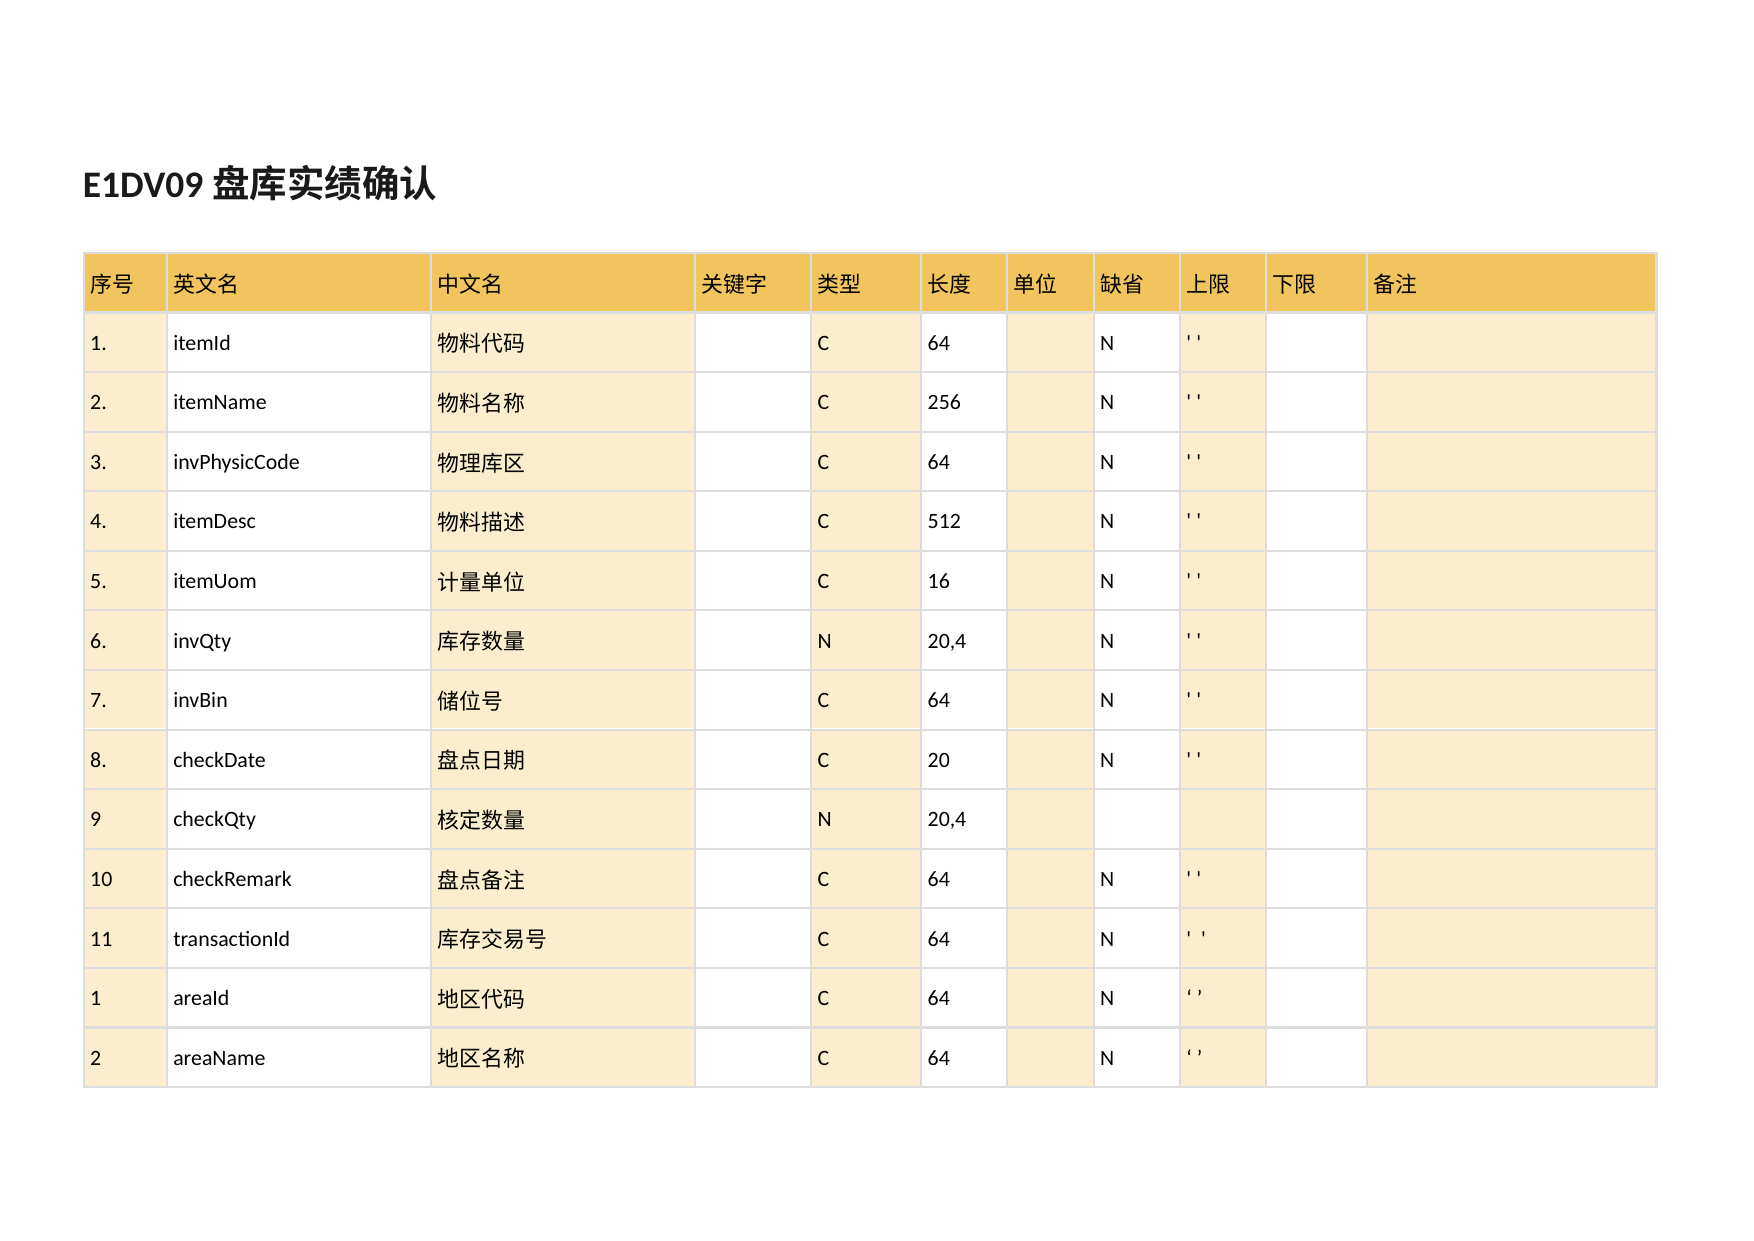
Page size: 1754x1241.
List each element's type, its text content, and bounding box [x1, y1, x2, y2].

table_cell 64 [922, 850, 1006, 907]
table_cell [1267, 671, 1366, 728]
table_cell [1267, 611, 1366, 669]
table_cell 7. [85, 671, 166, 728]
table_cell [1368, 373, 1655, 431]
table_cell [696, 552, 810, 609]
table_cell [696, 611, 810, 669]
table_cell ' ' [1181, 433, 1265, 490]
table_cell 10 [85, 850, 166, 907]
table_cell 地区名称 [432, 1029, 694, 1086]
table_cell [1008, 909, 1093, 967]
table_cell 地区代码 [432, 969, 694, 1026]
table_cell [1267, 909, 1366, 967]
table_cell invQty [168, 611, 430, 669]
table_cell [696, 492, 810, 550]
table_cell 计量单位 [432, 552, 694, 609]
table_cell [1008, 314, 1093, 371]
table_cell C [812, 969, 920, 1026]
table_cell 64 [922, 969, 1006, 1026]
table_cell ' ' [1181, 314, 1265, 371]
table_header 长度 [922, 254, 1006, 311]
table_cell [1008, 1029, 1093, 1086]
table_cell [1008, 790, 1093, 848]
table_cell [1267, 314, 1366, 371]
table_cell areaName [168, 1029, 430, 1086]
table_cell [1008, 850, 1093, 907]
table_cell [1368, 850, 1655, 907]
table_header 备注 [1368, 254, 1655, 311]
table_cell 16 [922, 552, 1006, 609]
table_cell 64 [922, 671, 1006, 728]
table_cell [1368, 790, 1655, 848]
table_cell [1267, 552, 1366, 609]
table_cell [696, 314, 810, 371]
table_header 类型 [812, 254, 920, 311]
table_cell [1267, 850, 1366, 907]
table_cell [1368, 1029, 1655, 1086]
table_cell C [812, 850, 920, 907]
table_cell 2 [85, 1029, 166, 1086]
table_cell [696, 671, 810, 728]
table_cell ' ' [1181, 611, 1265, 669]
table_cell [1368, 909, 1655, 967]
table_cell itemId [168, 314, 430, 371]
table_cell 库存数量 [432, 611, 694, 669]
table_cell ' ' [1181, 731, 1265, 788]
table_cell N [1095, 1029, 1179, 1086]
table_cell 8. [85, 731, 166, 788]
table_header 单位 [1008, 254, 1093, 311]
table_cell N [1095, 969, 1179, 1026]
table_cell checkDate [168, 731, 430, 788]
table_cell [1368, 314, 1655, 371]
table_cell [1008, 731, 1093, 788]
table_header 中文名 [432, 254, 694, 311]
table_cell ‘ ’ [1181, 1029, 1265, 1086]
table_cell invBin [168, 671, 430, 728]
table_cell 20,4 [922, 790, 1006, 848]
table_cell [1267, 373, 1366, 431]
table_cell 6. [85, 611, 166, 669]
table_cell 20,4 [922, 611, 1006, 669]
table_cell 3. [85, 433, 166, 490]
table_cell [1008, 373, 1093, 431]
table_cell ' ' [1181, 492, 1265, 550]
table_cell 物料名称 [432, 373, 694, 431]
table_cell C [812, 433, 920, 490]
table_cell itemDesc [168, 492, 430, 550]
table_cell 4. [85, 492, 166, 550]
table_cell N [1095, 552, 1179, 609]
table_cell N [1095, 611, 1179, 669]
table_cell 物料代码 [432, 314, 694, 371]
table_cell 物料描述 [432, 492, 694, 550]
table_header 关键字 [696, 254, 810, 311]
table_cell [1267, 1029, 1366, 1086]
table_cell [1181, 790, 1265, 848]
table_cell C [812, 373, 920, 431]
table_cell N [1095, 850, 1179, 907]
table_cell C [812, 909, 920, 967]
table_cell 盘点备注 [432, 850, 694, 907]
table_cell 盘点日期 [432, 731, 694, 788]
table_cell itemUom [168, 552, 430, 609]
table_cell [1368, 671, 1655, 728]
table_cell C [812, 1029, 920, 1086]
table_cell [696, 969, 810, 1026]
table_cell C [812, 314, 920, 371]
table_cell 2. [85, 373, 166, 431]
table_cell 256 [922, 373, 1006, 431]
table_cell transactionId [168, 909, 430, 967]
table_cell [1008, 671, 1093, 728]
table_cell [696, 850, 810, 907]
table_cell ' ' [1181, 909, 1265, 967]
table_cell ' ' [1181, 850, 1265, 907]
table_cell [696, 909, 810, 967]
table_cell 20 [922, 731, 1006, 788]
table_cell [1368, 552, 1655, 609]
table_cell [696, 790, 810, 848]
table_cell 核定数量 [432, 790, 694, 848]
table_cell 64 [922, 909, 1006, 967]
table_cell [696, 731, 810, 788]
table_cell [1008, 552, 1093, 609]
table_cell [1267, 433, 1366, 490]
table_cell 储位号 [432, 671, 694, 728]
table_cell [696, 373, 810, 431]
table_cell 1. [85, 314, 166, 371]
table_cell N [1095, 373, 1179, 431]
table_header 英文名 [168, 254, 430, 311]
table_cell [1095, 790, 1179, 848]
table_cell N [1095, 671, 1179, 728]
subtitle E1DV09 盘库实绩确认 [83, 149, 1671, 214]
table_cell [1267, 969, 1366, 1026]
table_cell [696, 1029, 810, 1086]
table_cell [1008, 611, 1093, 669]
table_header 下限 [1267, 254, 1366, 311]
table_cell 物理库区 [432, 433, 694, 490]
table_cell C [812, 731, 920, 788]
table_cell [1008, 969, 1093, 1026]
table_cell 64 [922, 433, 1006, 490]
table_cell N [1095, 731, 1179, 788]
table_cell checkQty [168, 790, 430, 848]
table_cell [1008, 492, 1093, 550]
table_cell N [1095, 433, 1179, 490]
table_cell 11 [85, 909, 166, 967]
table_cell [1368, 731, 1655, 788]
table_cell ' ' [1181, 552, 1265, 609]
table_cell 库存交易号 [432, 909, 694, 967]
table_cell [1368, 492, 1655, 550]
table_cell N [812, 611, 920, 669]
table_cell 1 [85, 969, 166, 1026]
table_cell C [812, 552, 920, 609]
table_cell N [1095, 492, 1179, 550]
table_header 上限 [1181, 254, 1265, 311]
table_cell 64 [922, 314, 1006, 371]
table_cell [1008, 433, 1093, 490]
table_cell checkRemark [168, 850, 430, 907]
table_cell 64 [922, 1029, 1006, 1086]
table_cell 5. [85, 552, 166, 609]
table_cell ' ' [1181, 373, 1265, 431]
table_cell 9 [85, 790, 166, 848]
table_cell [1368, 433, 1655, 490]
table_cell [1368, 611, 1655, 669]
table_cell N [812, 790, 920, 848]
table_header 序号 [85, 254, 166, 311]
table_header 缺省 [1095, 254, 1179, 311]
table_cell N [1095, 909, 1179, 967]
table_cell C [812, 492, 920, 550]
table_cell [1368, 969, 1655, 1026]
table_cell ‘ ’ [1181, 969, 1265, 1026]
table_cell itemName [168, 373, 430, 431]
table_cell [1267, 492, 1366, 550]
table_cell N [1095, 314, 1179, 371]
table_cell C [812, 671, 920, 728]
table_cell 512 [922, 492, 1006, 550]
table_cell [1267, 731, 1366, 788]
table_cell [696, 433, 810, 490]
table_cell ' ' [1181, 671, 1265, 728]
table_cell areaId [168, 969, 430, 1026]
table_cell invPhysicCode [168, 433, 430, 490]
table_cell [1267, 790, 1366, 848]
